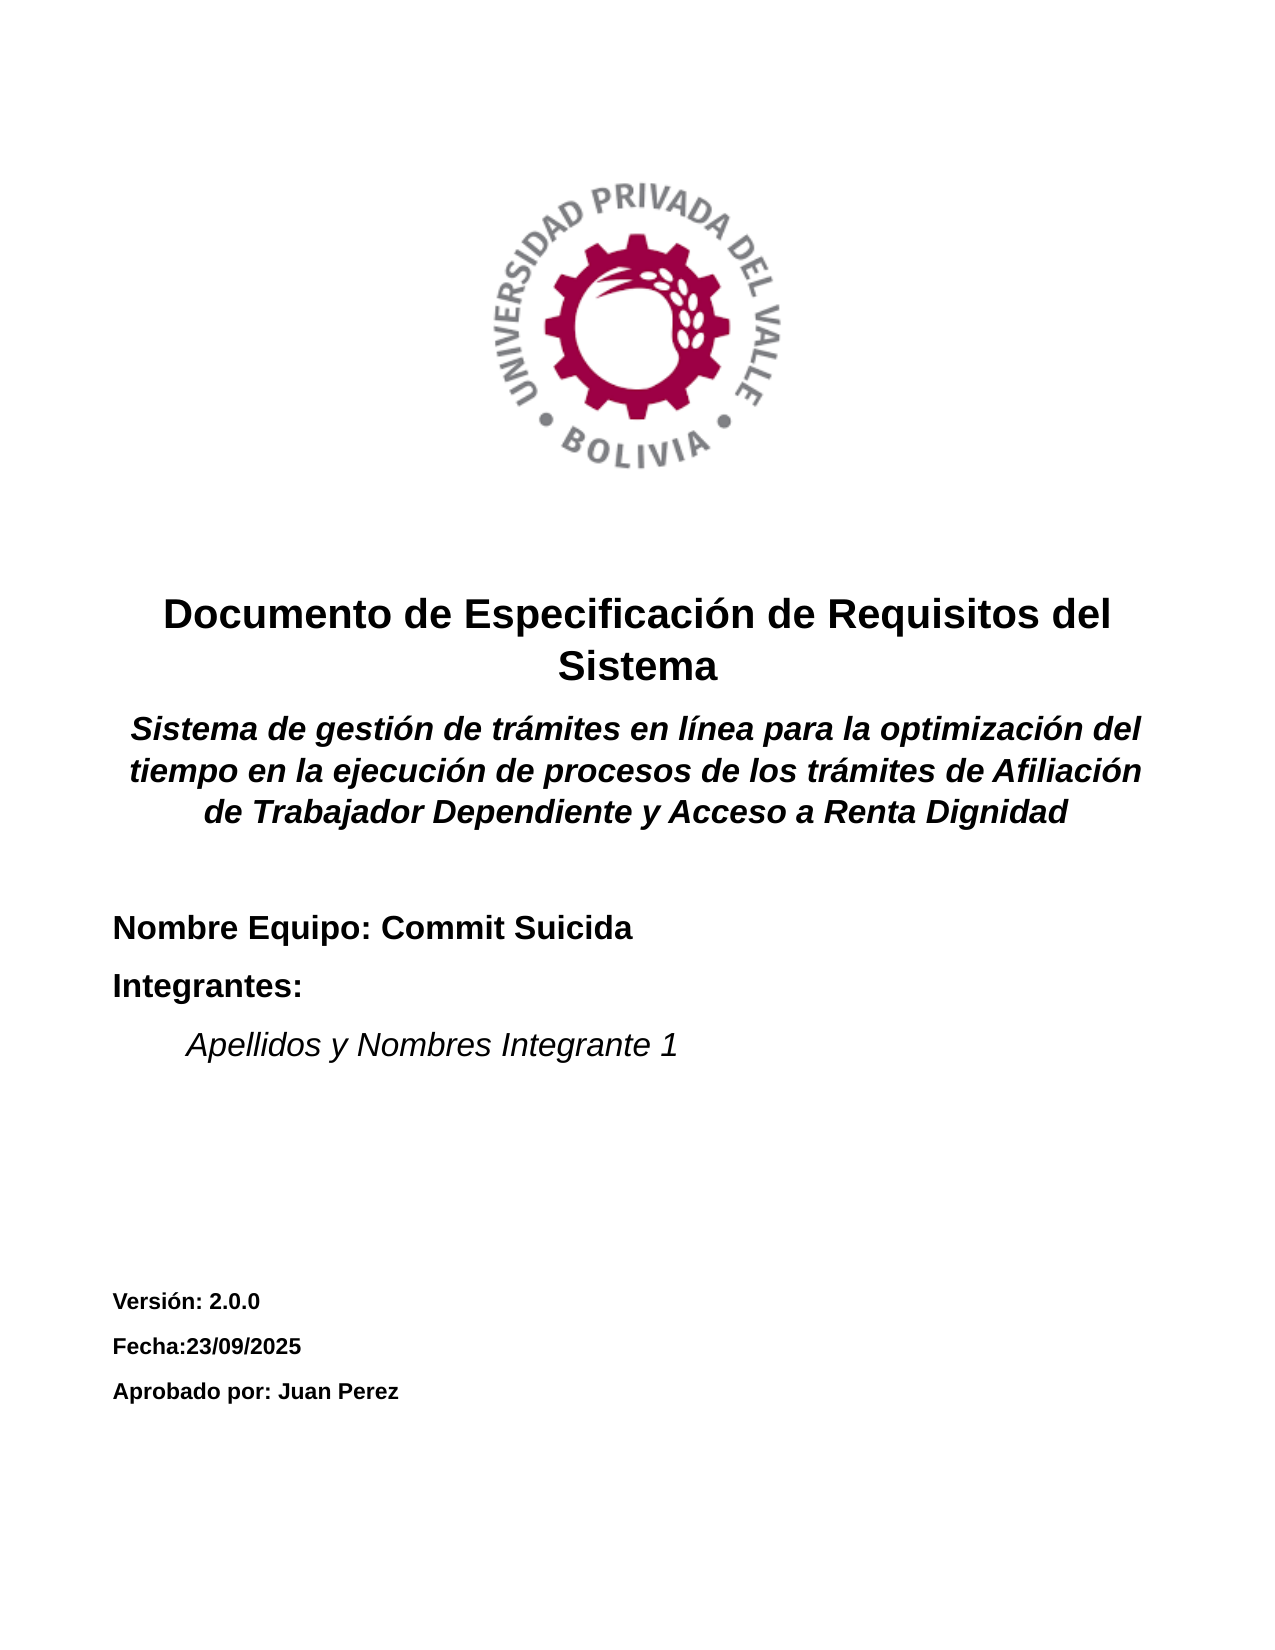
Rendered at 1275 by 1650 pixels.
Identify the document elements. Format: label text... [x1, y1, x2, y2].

text Nombre Equipo: Commit Suicida [112, 908, 1162, 947]
text Versión: 2.0.0 [112, 1288, 1162, 1314]
text Aprobado por: Juan Perez [112, 1378, 1162, 1404]
text Apellidos y Nombres Integrante 1 [112, 1025, 1162, 1063]
text Integrantes: [112, 967, 1162, 1005]
text Documento de Especificación de Requisitos del Sistema [112, 589, 1162, 689]
picture [461, 150, 814, 503]
text Sistema de gestión de trámites en línea para la optimización del tiempo en la ejecución de procesos de los trámites de Afiliación de Trabajador Dependiente y Acceso a Renta Dignidad [112, 709, 1162, 831]
text Fecha:23/09/2025 [112, 1333, 1162, 1359]
